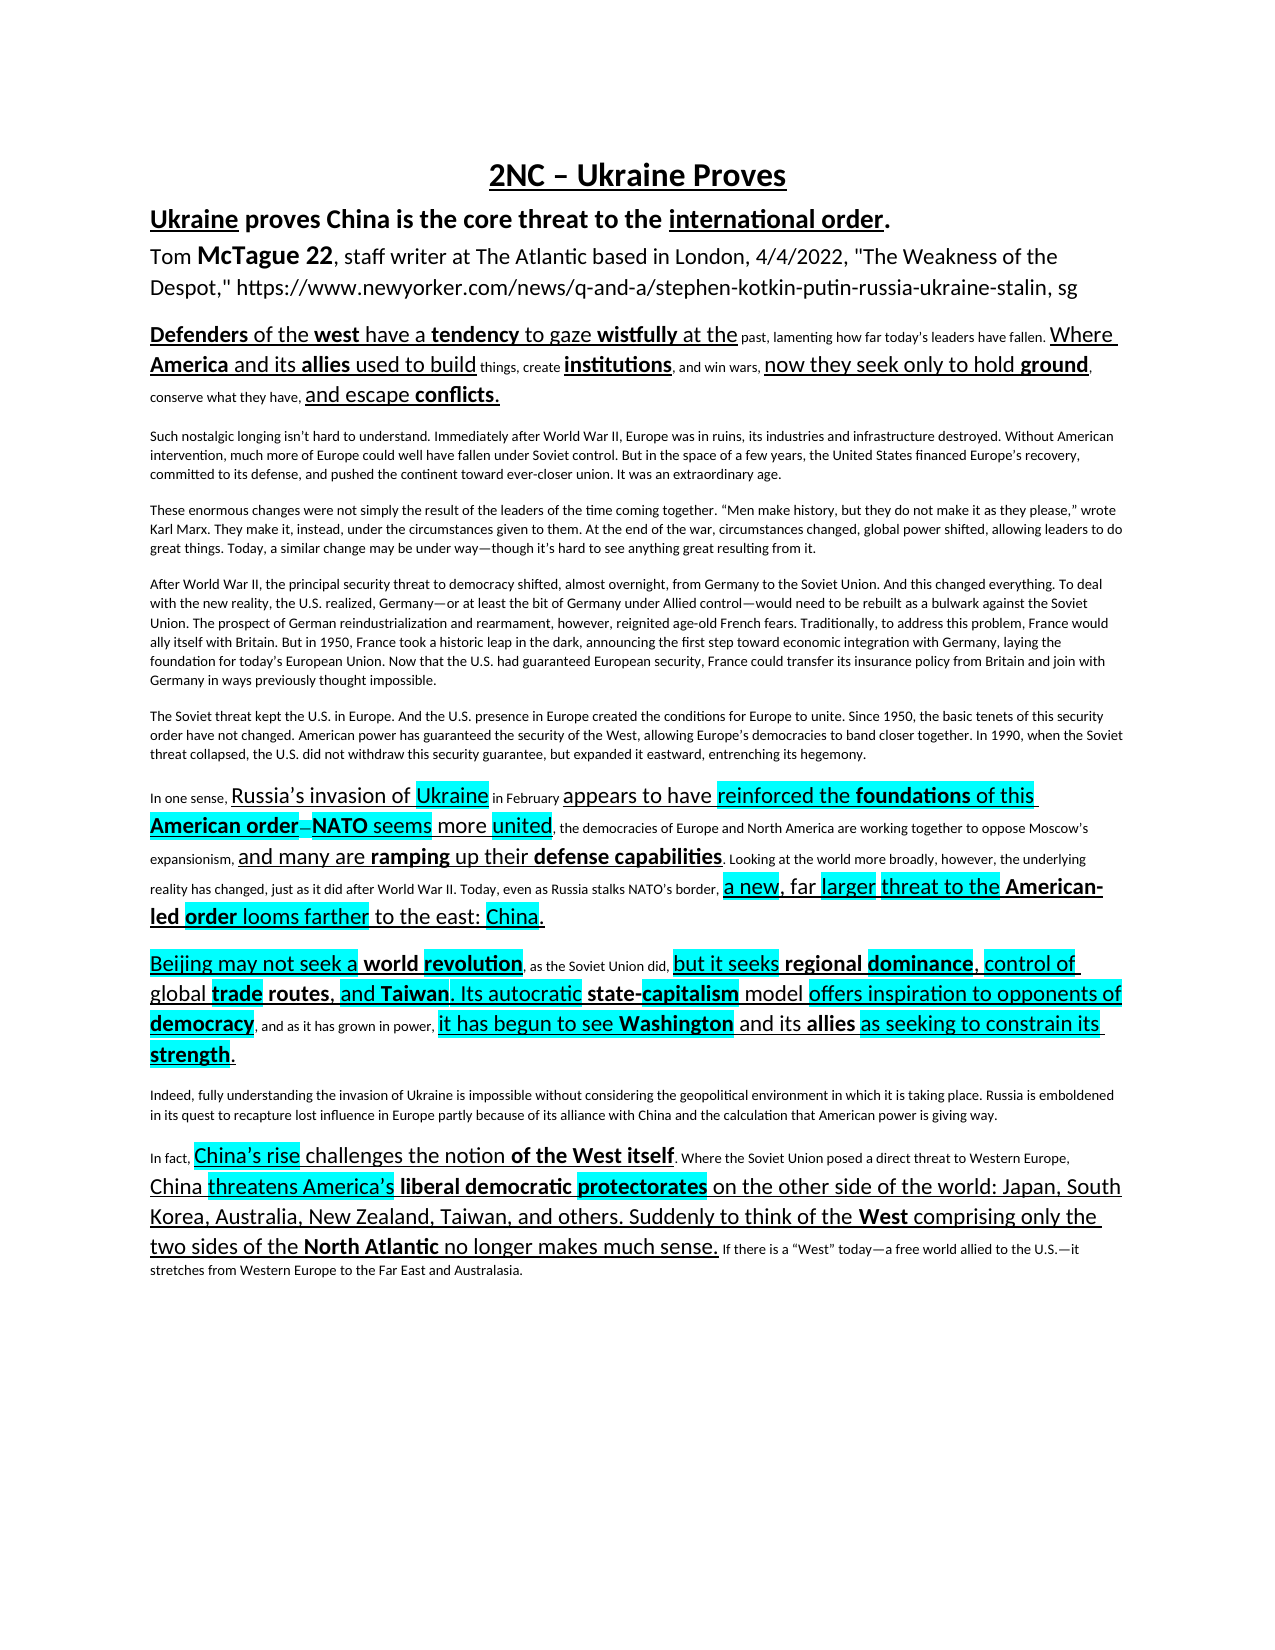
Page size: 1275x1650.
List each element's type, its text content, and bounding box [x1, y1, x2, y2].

text Such nostalgic longing isn’t hard to understand. Immediately after World War II, Europe was in ruins, its industries and infrastructure destroyed. Without American intervention, much more of Europe could well have fallen under Soviet control. But in the space of a few years, the United States financed Europe’s recovery, committed to its defense, and pushed the continent toward ever-closer union. It was an extraordinary age. [150, 427, 1125, 483]
text These enormous changes were not simply the result of the leaders of the time coming together. “Men make history, but they do not make it as they please,” wrote Karl Marx. They make it, instead, under the circumstances given to them. At the end of the war, circumstances changed, global power shifted, allowing leaders to do great things. Today, a similar change may be under way—though it’s hard to see anything great resulting from it. [150, 501, 1125, 558]
text Beijing may not seek a world revolution, as the Soviet Union did, but it seeks regional dominance, control of global trade routes, and Taiwan. Its autocratic state-capitalism model offers inspiration to opponents of democracy, and as it has grown in power, it has begun to see Washington and its allies as seeking to constrain its strength. [150, 949, 1125, 1068]
text The Soviet threat kept the U.S. in Europe. And the U.S. presence in Europe created the conditions for Europe to unite. Since 1950, the basic tenets of this security order have not changed. American power has guaranteed the security of the West, allowing Europe’s democracies to band closer together. In 1990, when the Soviet threat collapsed, the U.S. did not withdraw this security guarantee, but expanded it eastward, entrenching its hegemony. [150, 707, 1125, 763]
text After World War II, the principal security threat to democracy shifted, almost overnight, from Germany to the Soviet Union. And this changed everything. To deal with the new reality, the U.S. realized, Germany—or at least the bit of Germany under Allied control—would need to be rebuilt as a bulwark against the Soviet Union. The prospect of German reindustrialization and rearmament, however, reignited age-old French fears. Traditionally, to address this problem, France would ally itself with Britain. But in 1950, France took a historic leap in the dark, announcing the first step toward economic integration with Germany, laying the foundation for today’s European Union. Now that the U.S. had guaranteed European security, France could transfer its insurance policy from Britain and join with Germany in ways previously thought impossible. [150, 576, 1125, 689]
text Defenders of the west have a tendency to gaze wistfully at the past, lamenting how far today’s leaders have fallen. Where America and its allies used to build things, create institutions, and win wars, now they seek only to hold ground, conserve what they have, and escape conflicts. [150, 320, 1125, 408]
subtitle 2NC – Ukraine Proves [150, 154, 1125, 195]
text In one sense, Russia’s invasion of Ukraine in February appears to have reinforced the foundations of this American order—NATO seems more united, the democracies of Europe and North America are working together to oppose Moscow’s expansionism, and many are ramping up their defense capabilities. Looking at the world more broadly, however, the underlying reality has changed, just as it did after World War II. Today, even as Russia stalks NATO’s border, a new, far larger threat to the American-led order looms farther to the east: China. [150, 781, 1125, 930]
text Tom McTague 22, staff writer at The Atlantic based in London, 4/4/2022, "The Weakness of the Despot," https://www.newyorker.com/news/q-and-a/stephen-kotkin-putin-russia-ukraine-stalin, sg [150, 238, 1125, 301]
text Indeed, fully understanding the invasion of Ukraine is impossible without considering the geopolitical environment in which it is taking place. Russia is emboldened in its quest to recapture lost influence in Europe partly because of its alliance with China and the calculation that American power is giving way. [150, 1087, 1125, 1124]
subtitle Ukraine proves China is the core threat to the international order. [150, 202, 1125, 235]
text In fact, China’s rise challenges the notion of the West itself. Where the Soviet Union posed a direct threat to Western Europe, China threatens America’s liberal democratic protectorates on the other side of the world: Japan, South Korea, Australia, New Zealand, Taiwan, and others. Suddenly to think of the West comprising only the two sides of the North Atlantic no longer makes much sense. If there is a “West” today—a free world allied to the U.S.—it stretches from Western Europe to the Far East and Australasia. [150, 1142, 1125, 1279]
